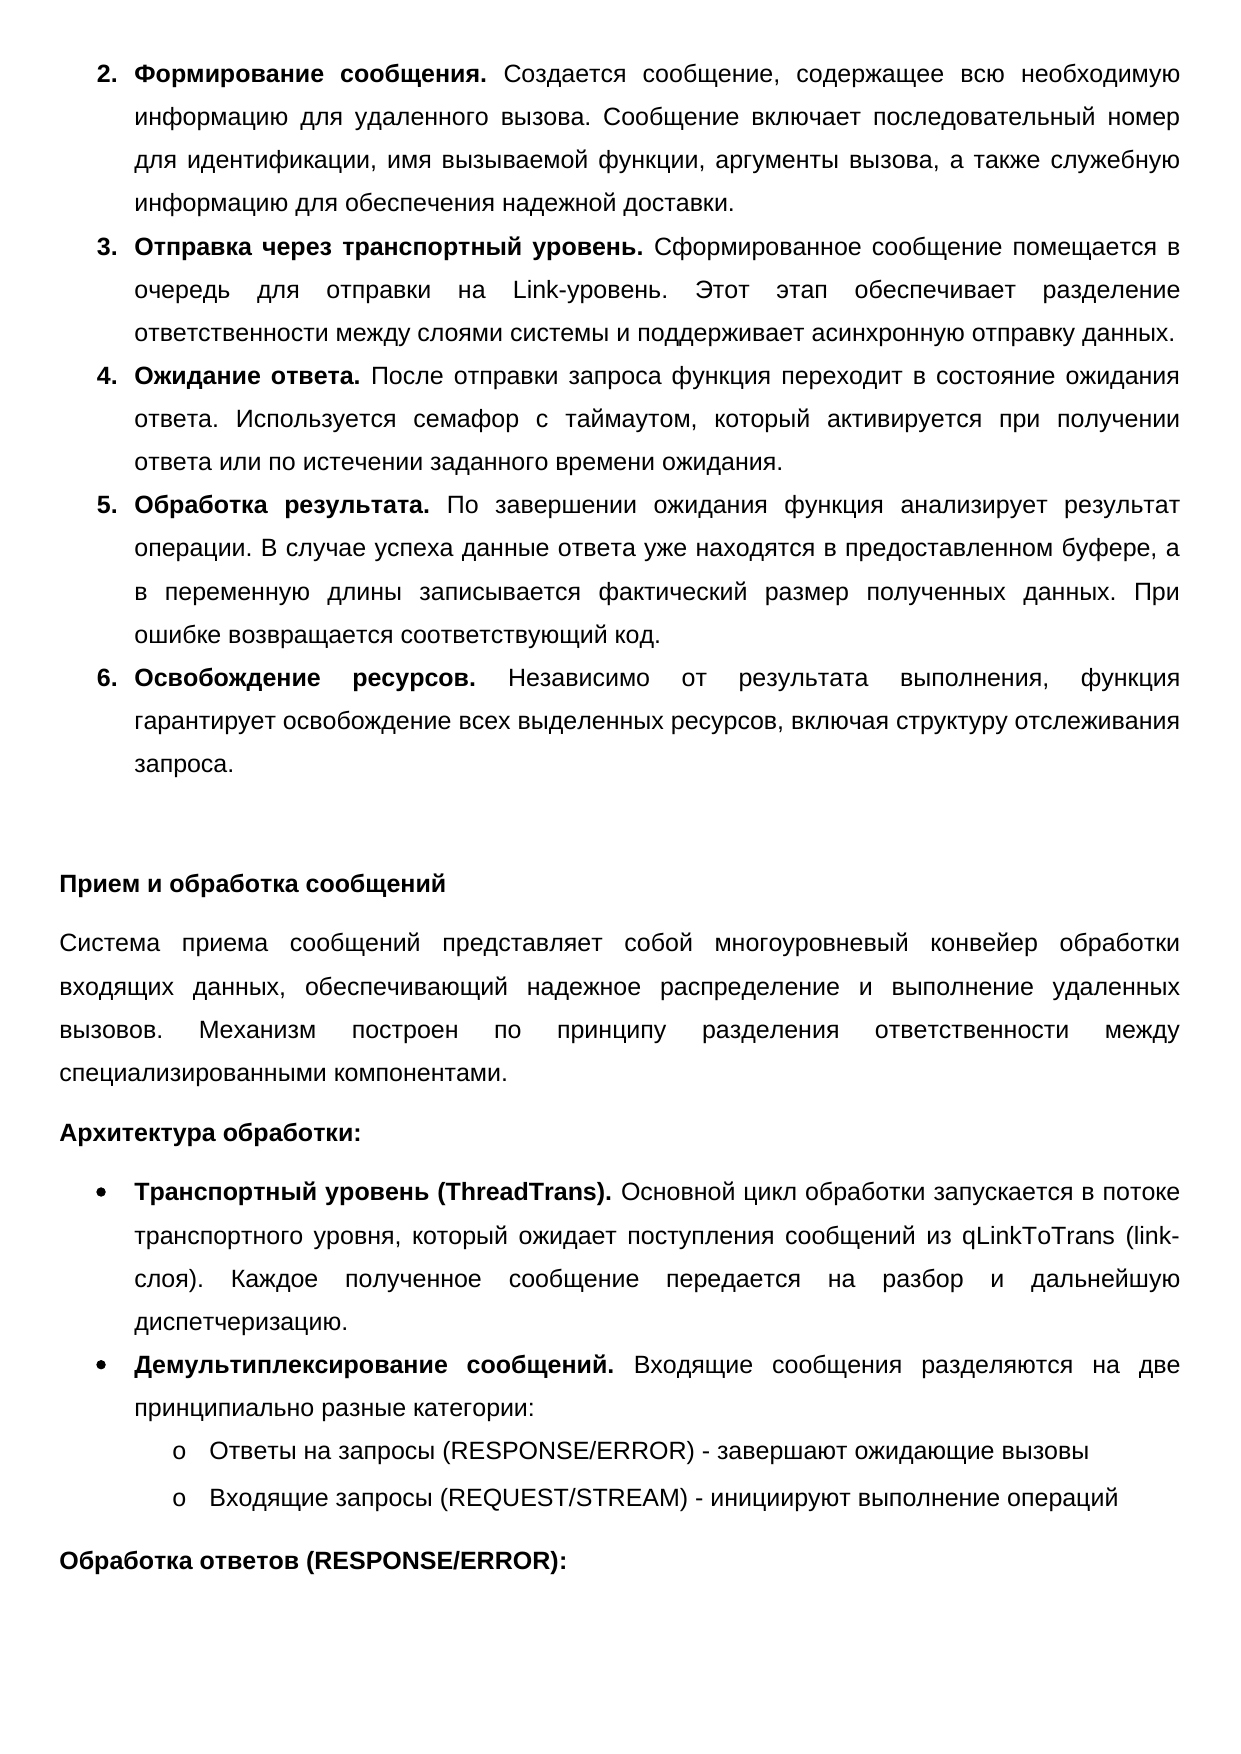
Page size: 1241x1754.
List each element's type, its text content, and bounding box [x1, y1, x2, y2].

text Прием и обработка сообщений [59, 869, 1181, 897]
list Входящие запросы (REQUEST/STREAM) - инициируют выполнение операций [172, 1483, 1181, 1514]
list Формирование сообщения. Создается сообщение, содержащее всю необходимую информацию для удаленного вызова. Сообщение включает последовательный номер для идентификации, имя вызываемой функции, аргументы вызова, а также служебную информацию для обеспечения надежной доставки. [97, 59, 1181, 217]
list Обработка результата. По завершении ожидания функция анализирует результат операции. В случае успеха данные ответа уже находятся в предоставленном буфере, а в переменную длины записывается фактический размер полученных данных. При ошибке возвращается соответствующий код. [97, 490, 1181, 648]
text Обработка ответов (RESPONSE/ERROR): [59, 1546, 1181, 1574]
list Ожидание ответа. После отправки запроса функция переходит в состояние ожидания ответа. Используется семафор с таймаутом, который активируется при получении ответа или по истечении заданного времени ожидания. [97, 361, 1181, 476]
text Архитектура обработки: [59, 1118, 1181, 1146]
list Демультиплексирование сообщений. Входящие сообщения разделяются на две принципиально разные категории: [97, 1350, 1181, 1422]
text Система приема сообщений представляет собой многоуровневый конвейер обработки входящих данных, обеспечивающий надежное распределение и выполнение удаленных вызовов. Механизм построен по принципу разделения ответственности между специализированными компонентами. [59, 928, 1181, 1087]
list Ответы на запросы (RESPONSE/ERROR) - завершают ожидающие вызовы [172, 1436, 1181, 1467]
list Отправка через транспортный уровень. Сформированное сообщение помещается в очередь для отправки на Link-уровень. Этот этап обеспечивает разделение ответственности между слоями системы и поддерживает асинхронную отправку данных. [97, 232, 1181, 347]
list Транспортный уровень (ThreadTrans). Основной цикл обработки запускается в потоке транспортного уровня, который ожидает поступления сообщений из qLinkToTrans (link-слоя). Каждое полученное сообщение передается на разбор и дальнейшую диспетчеризацию. [97, 1177, 1181, 1336]
list Освобождение ресурсов. Независимо от результата выполнения, функция гарантирует освобождение всех выделенных ресурсов, включая структуру отслеживания запроса. [97, 663, 1181, 778]
